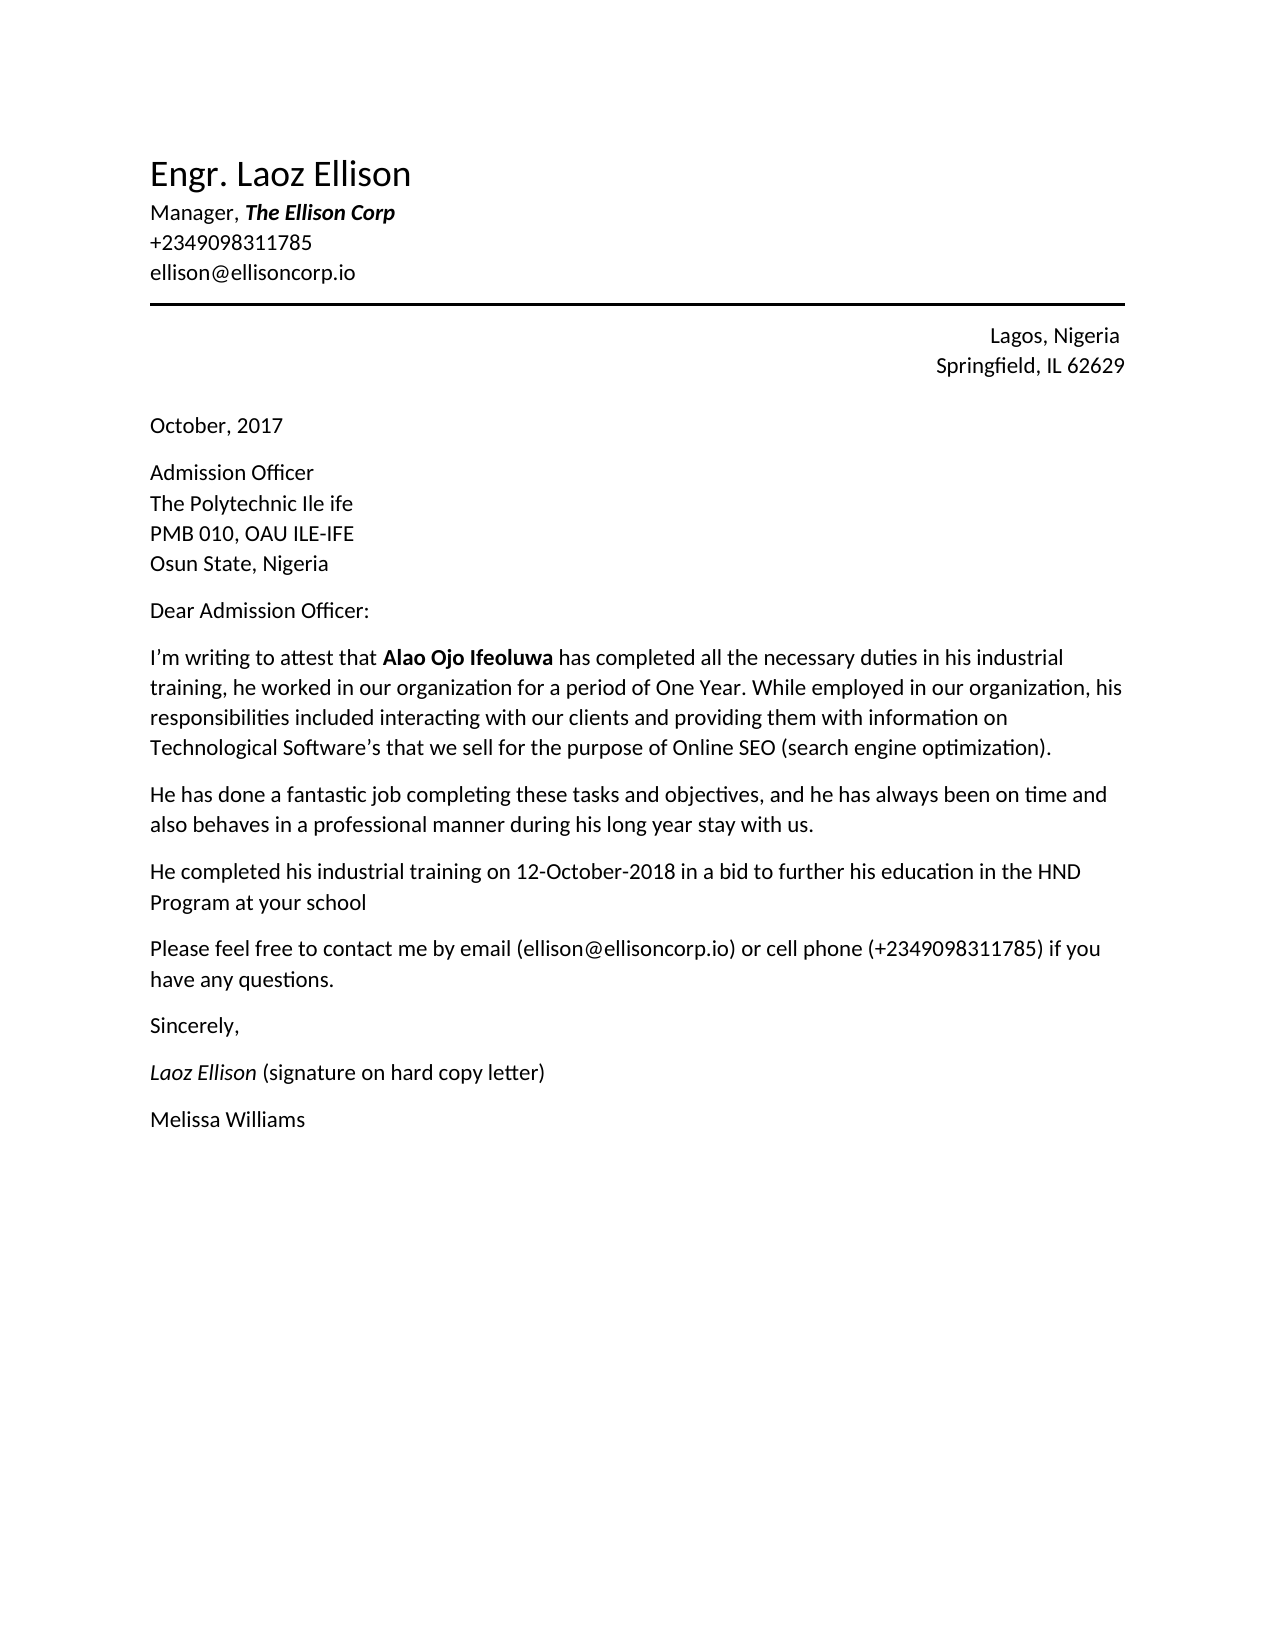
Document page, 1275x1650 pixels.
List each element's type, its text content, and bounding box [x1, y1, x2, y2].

text Engr. Laoz Ellison Manager, The Ellison Corp [150, 150, 1125, 226]
text I’m writing to attest that Alao Ojo Ifeoluwa has completed all the necessary duties in his industrial training, he worked in our organization for a period of One Year. While employed in our organization, his responsibilities included interacting with our clients and providing them with information on Technological Software’s that we sell for the purpose of Online SEO (search engine optimization). [150, 643, 1125, 761]
text Melissa Williams [150, 1105, 1125, 1133]
text Admission Officer The Polytechnic Ile ife PMB 010, OAU ILE-IFE [150, 458, 1125, 547]
text Please feel free to contact me by email (ellison@ellisoncorp.io) or cell phone (+2349098311785) if you have any questions. [150, 934, 1125, 993]
text Sincerely, [150, 1012, 1125, 1039]
text Dear Admission Officer: [150, 596, 1125, 624]
text Lagos, Nigeria Springfield, IL 62629 [150, 321, 1125, 409]
text +2349098311785 ellison@ellisoncorp.io [150, 228, 1125, 303]
text Laoz Ellison (signature on hard copy letter) [150, 1058, 1125, 1086]
text He has done a fantastic job completing these tasks and objectives, and he has always been on time and also behaves in a professional manner during his long year stay with us. [150, 780, 1125, 838]
text October, 2017 [150, 412, 1125, 439]
text Osun State, Nigeria [150, 549, 1125, 577]
text He completed his industrial training on 12-October-2018 in a bid to further his education in the HND Program at your school [150, 857, 1125, 916]
